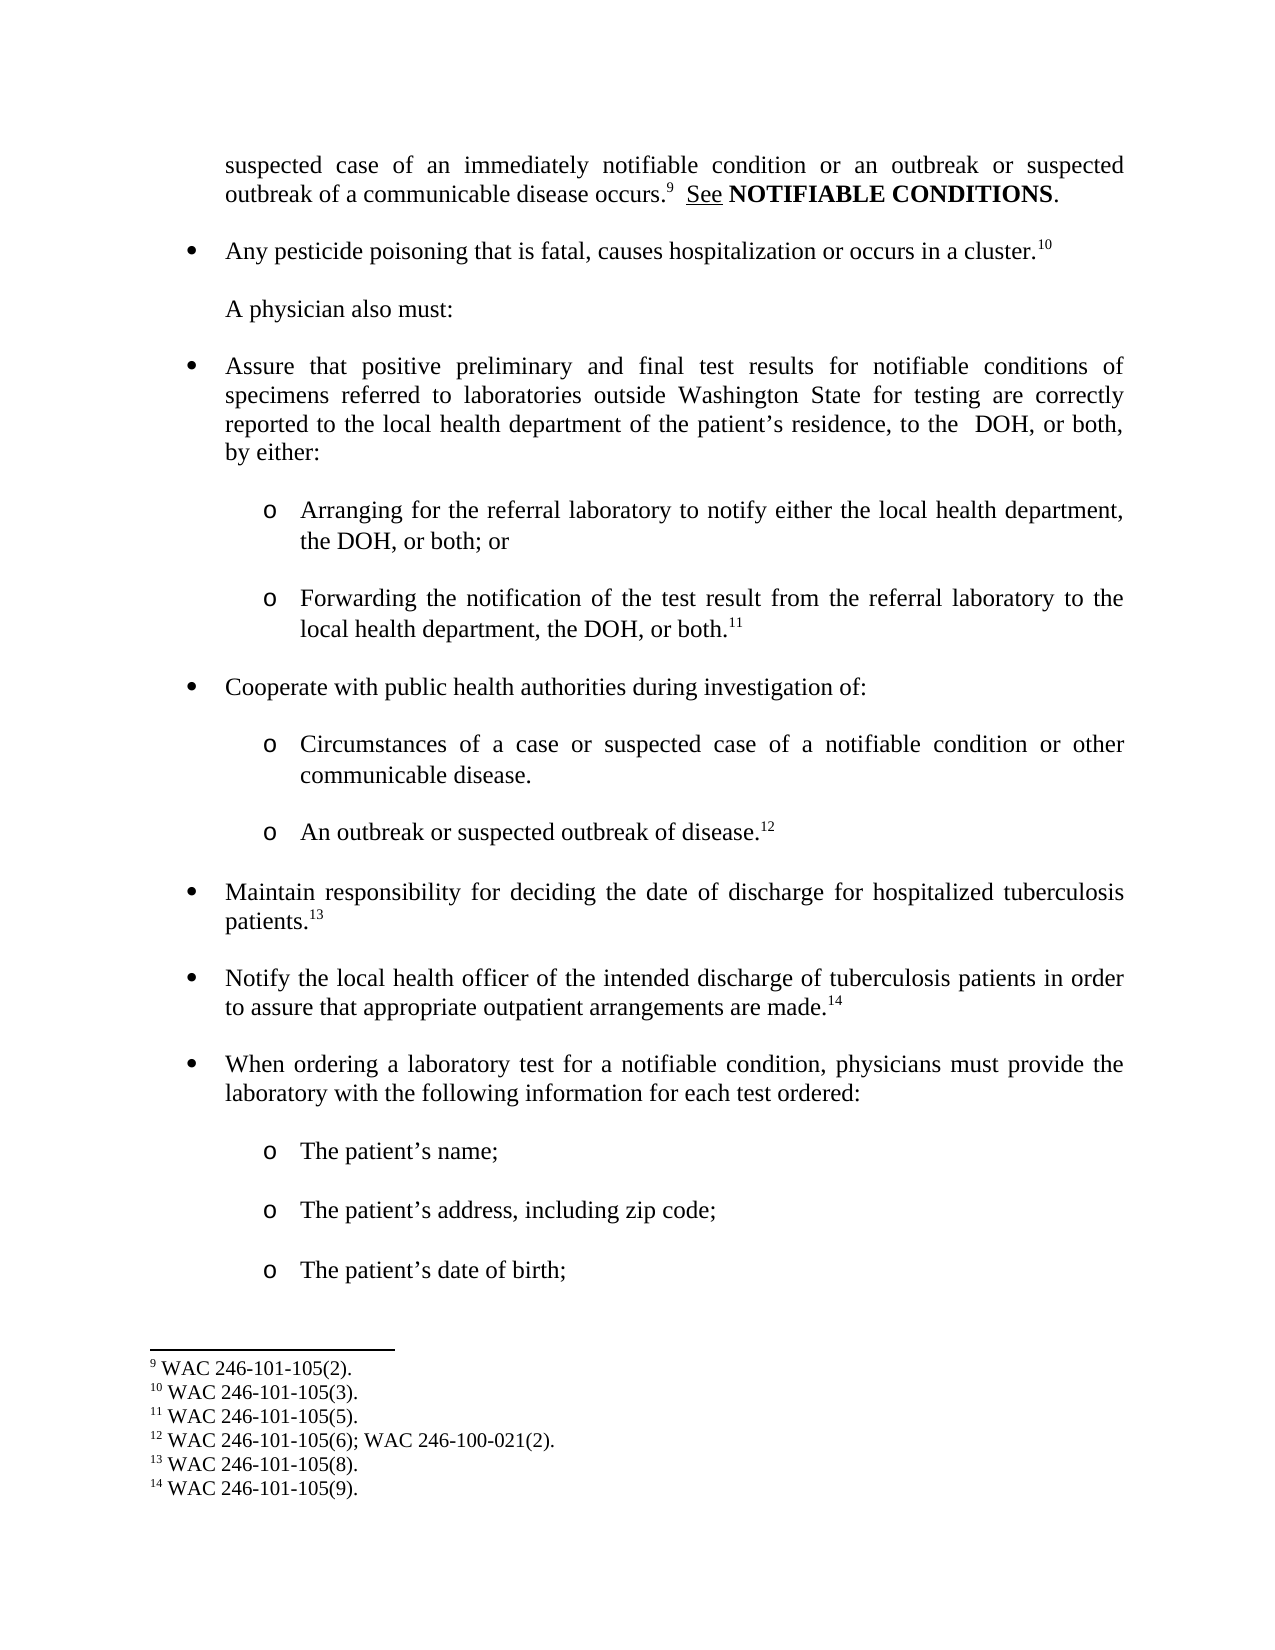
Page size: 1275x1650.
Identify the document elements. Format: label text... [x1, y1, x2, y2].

list Forwarding the notification of the test result from the referral laboratory to the local health department, the DOH, or both. [262, 583, 1125, 643]
list The patient’s date of birth; [262, 1255, 1125, 1286]
list Notify the local health officer of the intended discharge of tuberculosis patients in order to assure that appropriate outpatient arrangements are made. [187, 963, 1125, 1021]
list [187, 150, 1125, 207]
list Assure that positive preliminary and final test results for notifiable conditions of specimens referred to laboratories outside Washington State for testing are correctly reported to the local health department of the patient’s residence, to the DOH, or both, by either: [187, 351, 1125, 466]
list Circumstances of a case or suspected case of a notifiable condition or other communicable disease. [262, 729, 1125, 789]
list Maintain responsibility for deciding the date of discharge for hospitalized tuberculosis patients. [187, 877, 1125, 934]
list The patient’s name; [262, 1136, 1125, 1167]
list Any pesticide poisoning that is fatal, causes hospitalization or occurs in a cluster. [187, 236, 1125, 265]
list Arranging for the referral laboratory to notify either the local health department, the DOH, or both; or [262, 495, 1125, 554]
list When ordering a laboratory test for a notifiable condition, physicians must provide the laboratory with the following information for each test ordered: [187, 1049, 1125, 1107]
list An outbreak or suspected outbreak of disease. [262, 817, 1125, 848]
list Cooperate with public health authorities during investigation of: [187, 672, 1125, 700]
text A physician also must: [150, 294, 1125, 322]
list The patient’s address, including zip code; [262, 1195, 1125, 1226]
